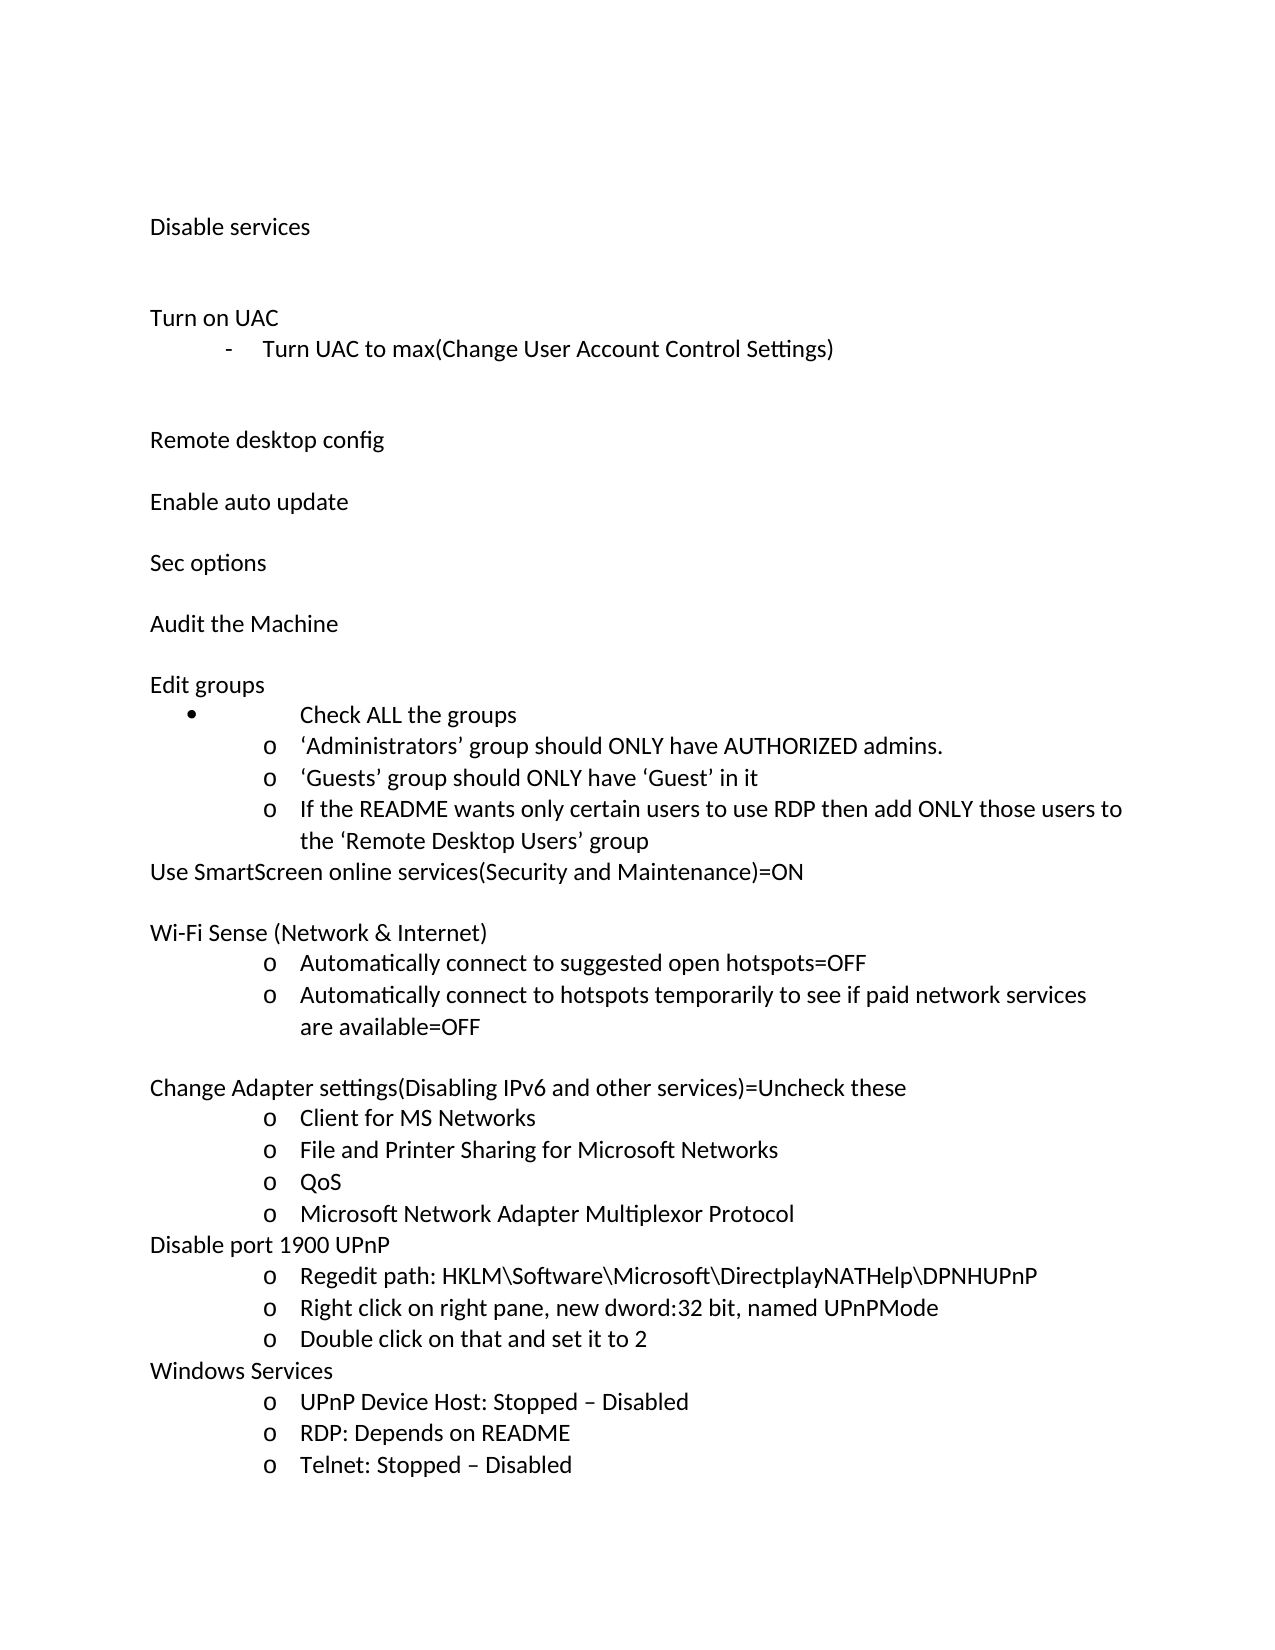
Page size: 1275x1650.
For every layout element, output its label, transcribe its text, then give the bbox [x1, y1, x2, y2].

text Disable port 1900 UPnP [150, 1229, 1125, 1260]
text Disable services [150, 211, 1125, 242]
text Audit the Machine [150, 608, 1125, 638]
text Enable auto update [150, 486, 1125, 516]
list Client for MS Networks [262, 1102, 1125, 1134]
text Edit groups [150, 669, 1125, 699]
list If the README wants only certain users to use RDP then add ONLY those users to the ‘Remote Desktop Users’ group [262, 793, 1125, 856]
list Right click on right pane, new dword:32 bit, named UPnPMode [262, 1292, 1125, 1323]
list Automatically connect to hotspots temporarily to see if paid network services are available=OFF [262, 979, 1125, 1041]
list Double click on that and set it to 2 [262, 1323, 1125, 1355]
list Automatically connect to suggested open hotspots=OFF [262, 947, 1125, 979]
text Wi-Fi Sense (Network & Internet) [150, 917, 1125, 947]
list ‘Guests’ group should ONLY have ‘Guest’ in it [262, 762, 1125, 793]
list Telnet: Stopped – Disabled [262, 1449, 1125, 1481]
list QoS [262, 1166, 1125, 1198]
text Windows Services [150, 1355, 1125, 1386]
text Change Adapter settings(Disabling IPv6 and other services)=Uncheck these [150, 1072, 1125, 1102]
list Turn UAC to max(Change User Account Control Settings) [225, 333, 1125, 364]
list UPnP Device Host: Stopped – Disabled [262, 1386, 1125, 1418]
list Check ALL the groups [187, 699, 1125, 730]
text Use SmartScreen online services(Security and Maintenance)=ON [150, 856, 1125, 886]
text Turn on UAC [150, 303, 1125, 333]
text Sec options [150, 547, 1125, 577]
text Remote desktop config [150, 425, 1125, 455]
list ‘Administrators’ group should ONLY have AUTHORIZED admins. [262, 730, 1125, 762]
list Regedit path: HKLM\Software\Microsoft\DirectplayNATHelp\DPNHUPnP [262, 1260, 1125, 1292]
list File and Printer Sharing for Microsoft Networks [262, 1134, 1125, 1166]
list RDP: Depends on README [262, 1418, 1125, 1449]
list Microsoft Network Adapter Multiplexor Protocol [262, 1198, 1125, 1229]
